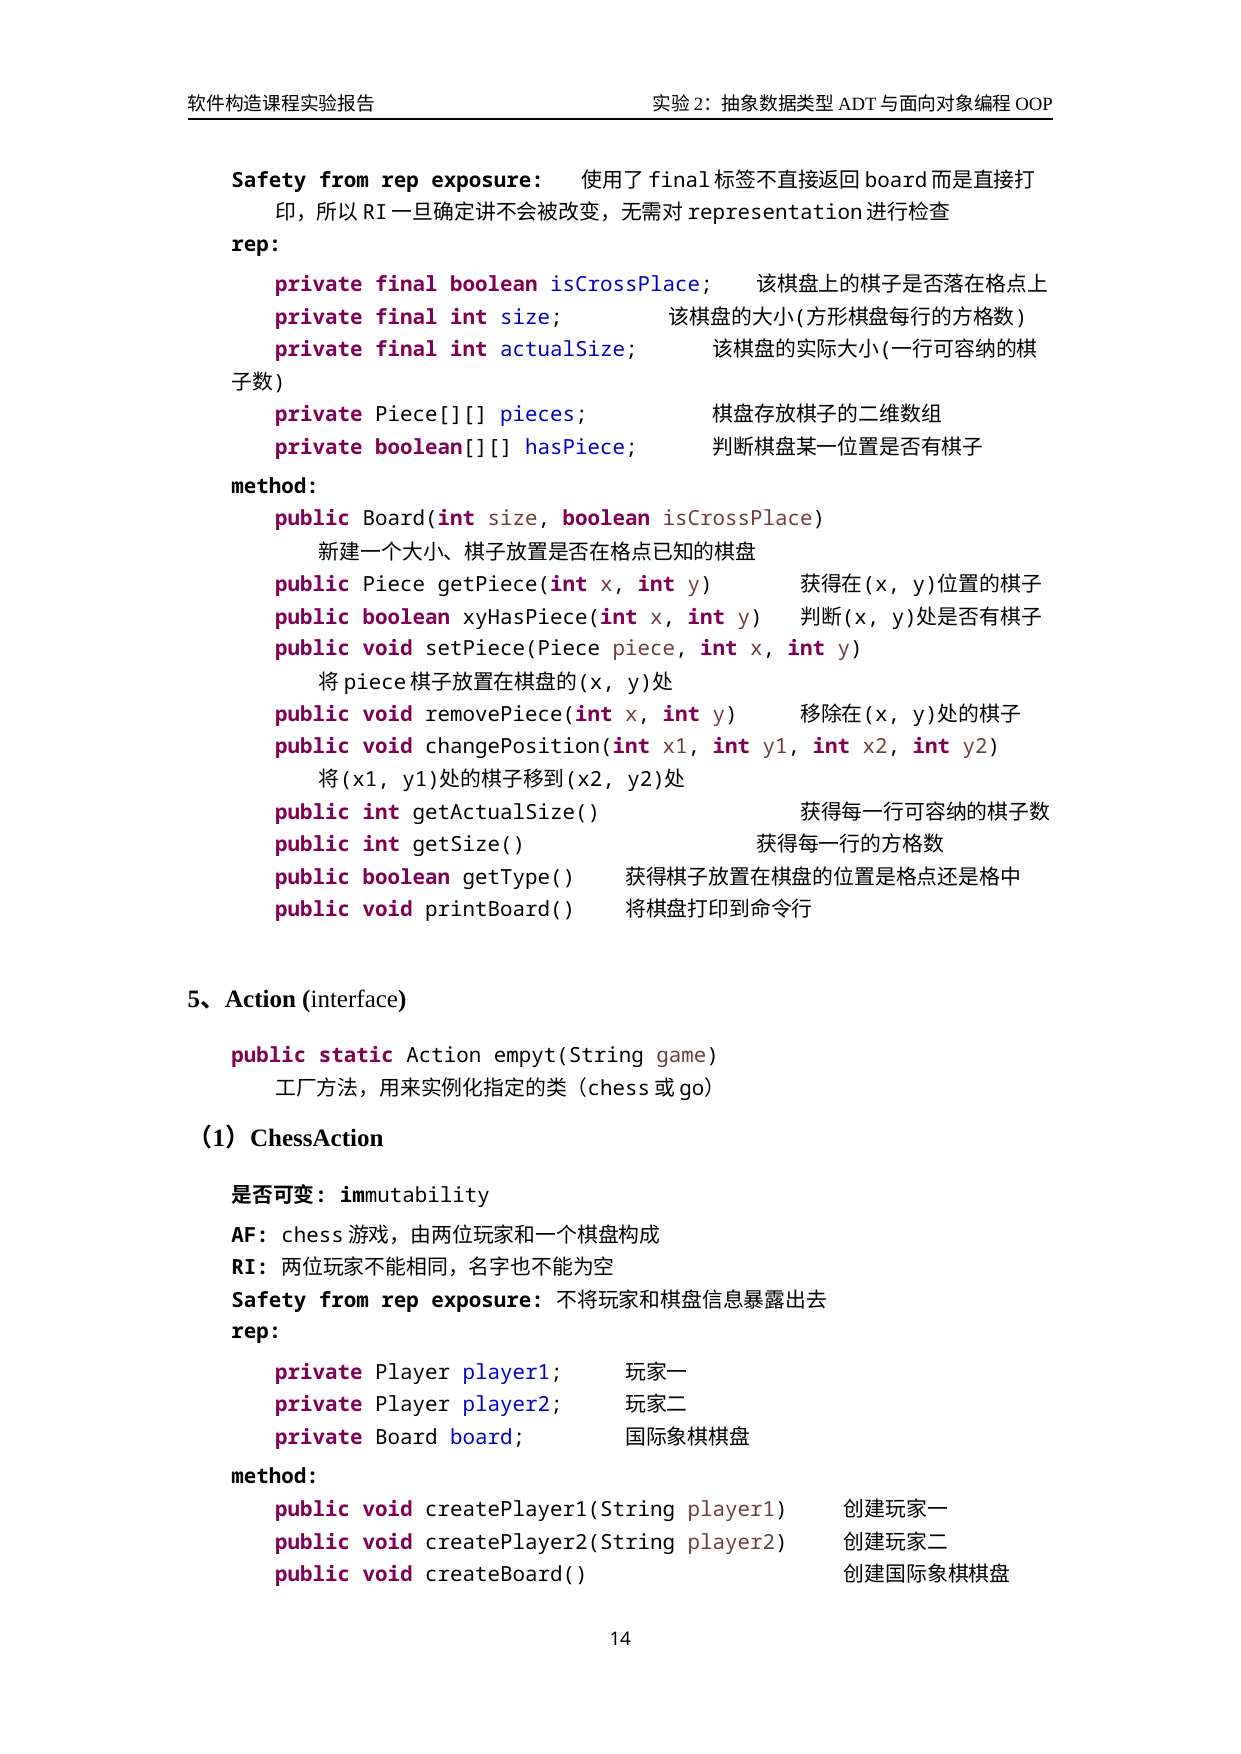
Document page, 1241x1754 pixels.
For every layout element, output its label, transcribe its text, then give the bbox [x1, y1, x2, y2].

text public void createPlayer1(String player1) 创建玩家一 [187, 1491, 1053, 1524]
text public static Action empyt(String game) [187, 1038, 1053, 1070]
text private final int size; 该棋盘的大小(方形棋盘每行的方格数) [231, 299, 1053, 332]
text private Player player1; 玩家一 [231, 1354, 1053, 1386]
text method: [187, 1459, 1053, 1491]
text private Piece[][] pieces; 棋盘存放棋子的二维数组 [231, 397, 1053, 429]
text rep: [187, 227, 1053, 259]
text public void printBoard() 将棋盘打印到命令行 [187, 892, 1053, 924]
text 将(x1, y1)处的棋子移到(x2, y2)处 [187, 762, 1053, 794]
text private final boolean isCrossPlace; 该棋盘上的棋子是否落在格点上 [231, 267, 1053, 299]
text public void createBoard() 创建国际象棋棋盘 [231, 1556, 1053, 1589]
text public Piece getPiece(int x, int y) 获得在(x, y)位置的棋子 [187, 567, 1053, 599]
text public int getActualSize() 获得每一行可容纳的棋子数 [187, 794, 1053, 827]
text private final int actualSize; 该棋盘的实际大小(一行可容纳的棋子数) [231, 332, 1053, 397]
text public void removePiece(int x, int y) 移除在(x, y)处的棋子 [187, 697, 1053, 729]
text 新建一个大小、棋子放置是否在格点已知的棋盘 [275, 534, 1053, 567]
text public boolean getType() 获得棋子放置在棋盘的位置是格点还是格中 [187, 859, 1053, 892]
text rep: [187, 1314, 1053, 1347]
text public void changePosition(int x1, int y1, int x2, int y2) [187, 729, 1053, 762]
text 5、Action (interface) [187, 964, 1053, 1029]
text private boolean[][] hasPiece; 判断棋盘某一位置是否有棋子 [231, 429, 1053, 462]
text private Player player2; 玩家二 [231, 1386, 1053, 1419]
text public boolean xyHasPiece(int x, int y) 判断(x, y)处是否有棋子 [187, 599, 1053, 632]
text 是否可变: immutability [187, 1177, 1053, 1209]
text public int getSize() 获得每一行的方格数 [187, 827, 1053, 859]
text method: [187, 469, 1053, 502]
text Safety from rep exposure: 不将玩家和棋盘信息暴露出去 [187, 1282, 1053, 1314]
text private Board board; 国际象棋棋盘 [231, 1419, 1053, 1451]
text 将piece棋子放置在棋盘的(x, y)处 [187, 664, 1053, 697]
text 工厂方法，用来实例化指定的类（chess或go） [275, 1070, 1053, 1103]
text public void setPiece(Piece piece, int x, int y) [187, 632, 1053, 664]
text （1）ChessAction [187, 1103, 1053, 1168]
text RI: 两位玩家不能相同，名字也不能为空 [187, 1249, 1053, 1282]
text Safety from rep exposure: 使用了final标签不直接返回board而是直接打印，所以RI一旦确定讲不会被改变，无需对representation进行检查 [231, 162, 1053, 227]
text public Board(int size, boolean isCrossPlace) [187, 502, 1053, 534]
text AF: chess游戏，由两位玩家和一个棋盘构成 [187, 1217, 1053, 1249]
text public void createPlayer2(String player2) 创建玩家二 [231, 1524, 1053, 1556]
